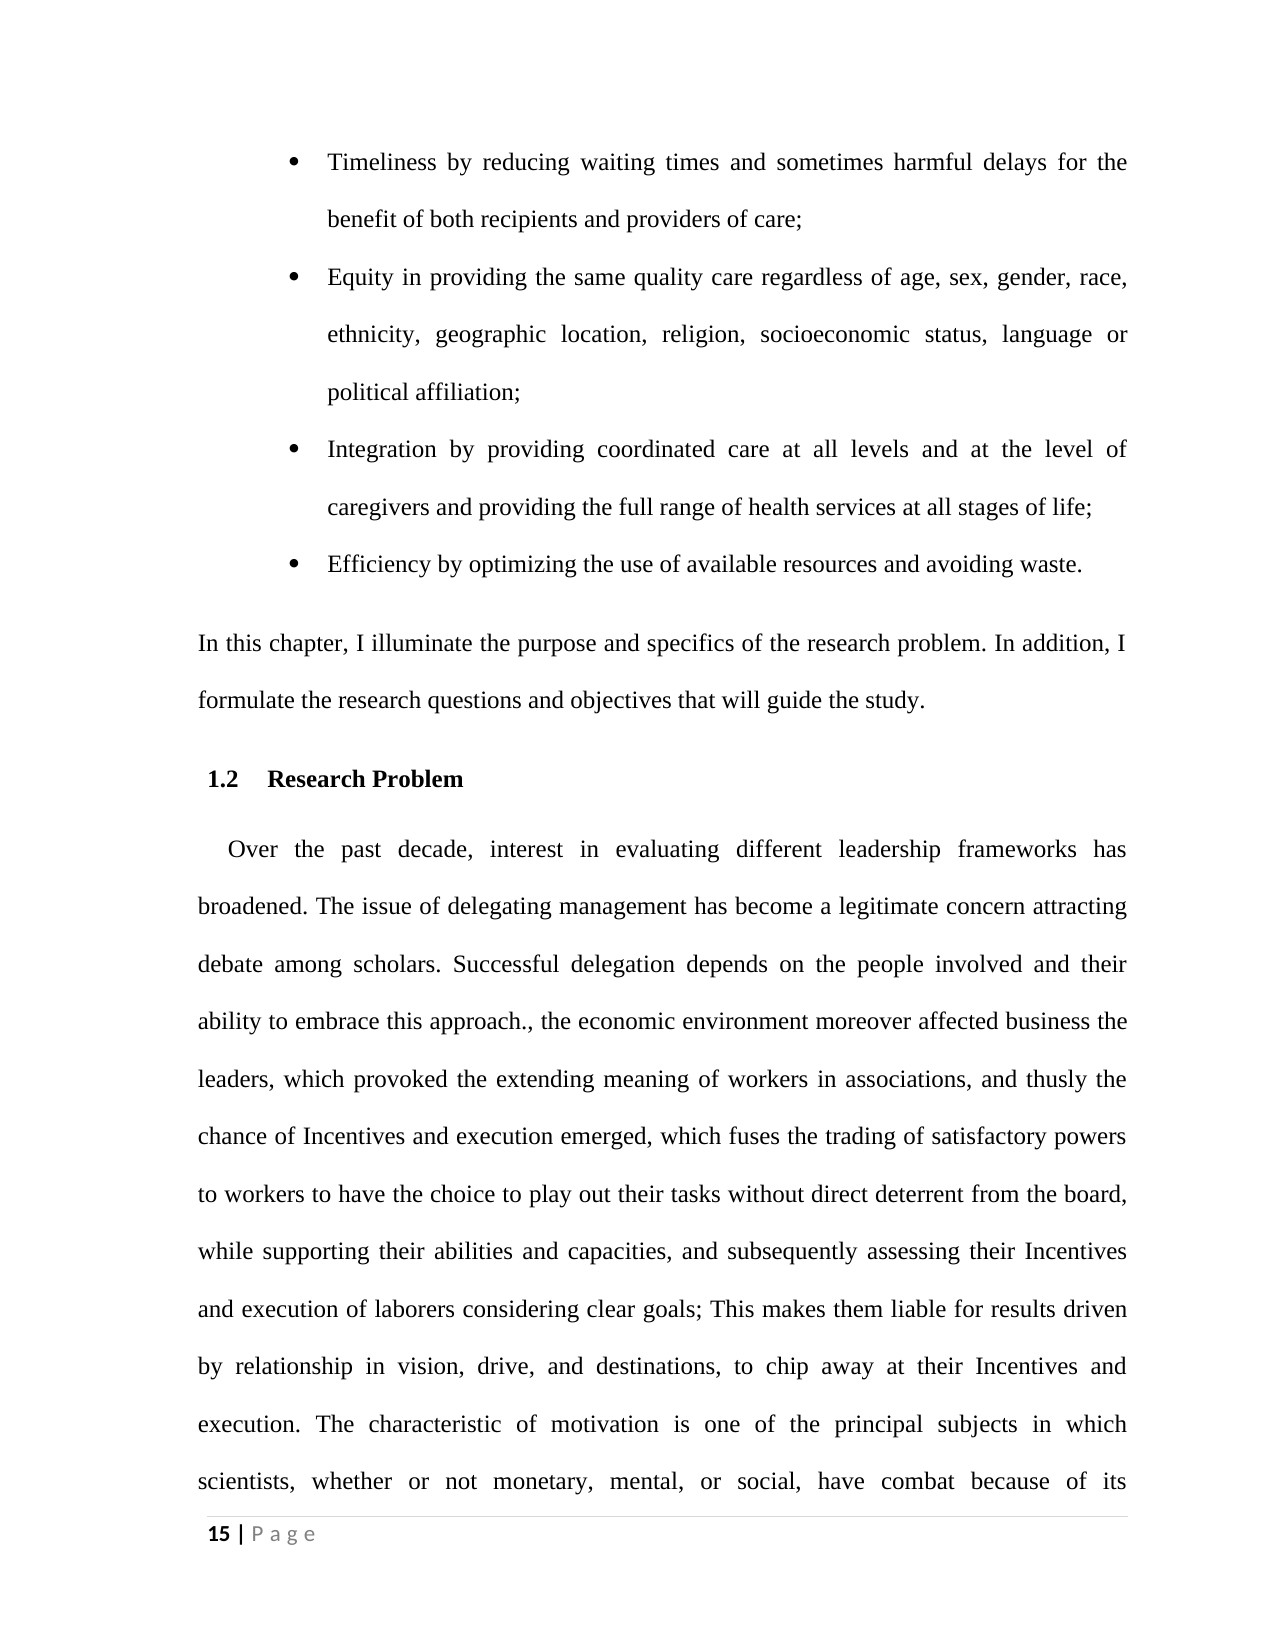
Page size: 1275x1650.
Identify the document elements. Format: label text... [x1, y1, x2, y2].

list Efficiency by optimizing the use of available resources and avoiding waste. [289, 549, 1128, 578]
list Equity in providing the same quality care regardless of age, sex, gender, race, ethnicity, geographic location, religion, socioeconomic status, language or political affiliation; [289, 262, 1128, 406]
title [198, 834, 1128, 1495]
text In this chapter, I illuminate the purpose and specifics of the research problem. In addition, I formulate the research questions and objectives that will guide the study. [198, 628, 1128, 714]
list Integration by providing coordinated care at all levels and at the level of caregivers and providing the full range of health services at all stages of life; [289, 434, 1128, 521]
subtitle Research Problem [207, 764, 1128, 792]
list Timeliness by reducing waiting times and sometimes harmful delays for the benefit of both recipients and providers of care; [289, 147, 1128, 233]
